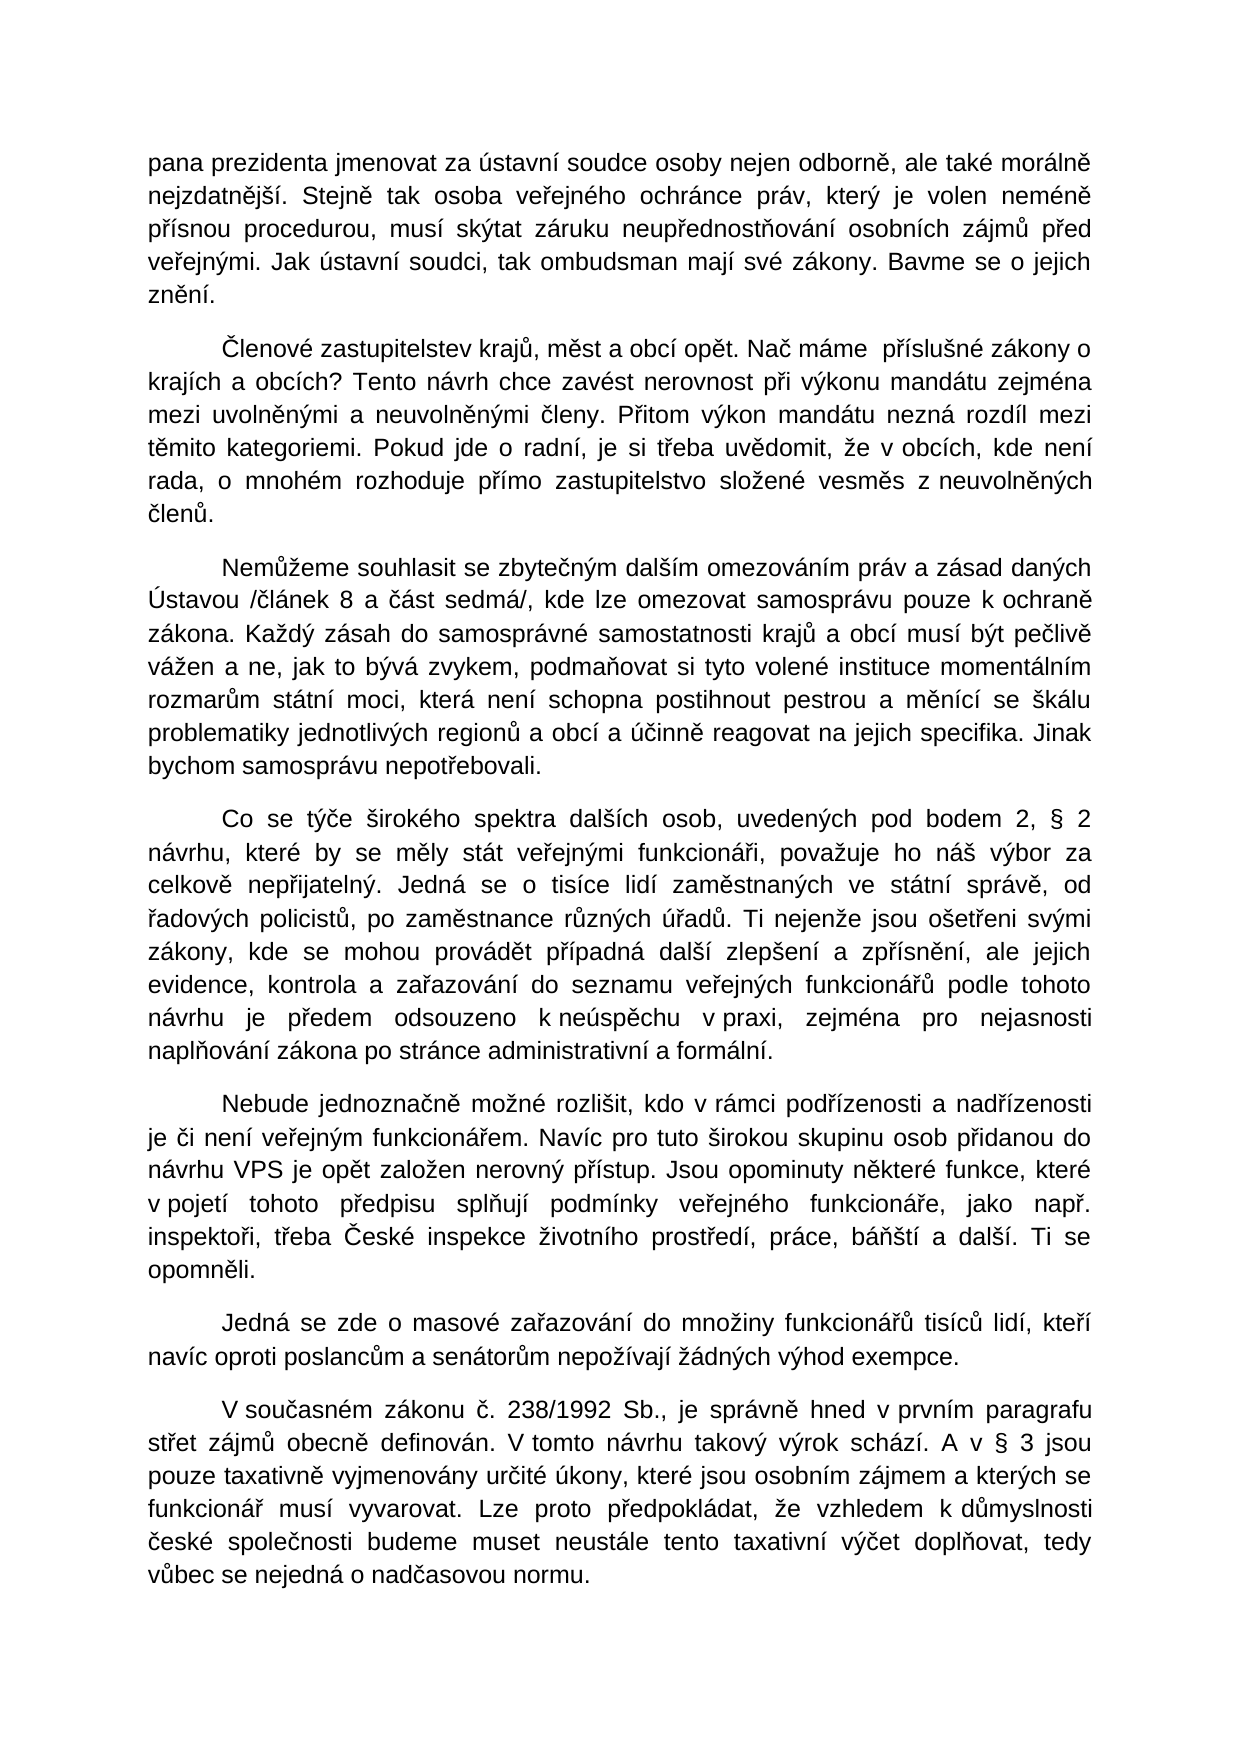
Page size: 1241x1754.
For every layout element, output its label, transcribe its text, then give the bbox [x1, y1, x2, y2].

text Co se týče širokého spektra dalších osob, uvedených pod bodem 2, § 2 návrhu, které by se měly stát veřejnými funkcionáři, považuje ho náš výbor za celkově nepřijatelný. Jedná se o tisíce lidí zaměstnaných ve státní správě, od řadových policistů, po zaměstnance různých úřadů. Ti nejenže jsou ošetřeni svými zákony, kde se mohou provádět případná další zlepšení a zpřísnění, ale jejich evidence, kontrola a zařazování do seznamu veřejných funkcionářů podle tohoto návrhu je předem odsouzeno k neúspěchu v praxi, zejména pro nejasnosti naplňování zákona po stránce administrativní a formální. [148, 804, 1093, 1064]
text V současném zákonu č. 238/1992 Sb., je správně hned v prvním paragrafu střet zájmů obecně definován. V tomto návrhu takový výrok schází. A v § 3 jsou pouze taxativně vyjmenovány určité úkony, které jsou osobním zájmem a kterých se funkcionář musí vyvarovat. Lze proto předpokládat, že vzhledem k důmyslnosti české společnosti budeme muset neustále tento taxativní výčet doplňovat, tedy vůbec se nejedná o nadčasovou normu. [148, 1395, 1093, 1589]
text Nebude jednoznačně možné rozlišit, kdo v rámci podřízenosti a nadřízenosti je či není veřejným funkcionářem. Navíc pro tuto širokou skupinu osob přidanou do návrhu VPS je opět založen nerovný přístup. Jsou opominuty některé funkce, které v pojetí tohoto předpisu splňují podmínky veřejného funkcionáře, jako např. inspektoři, třeba České inspekce životního prostředí, práce, báňští a další. Ti se opomněli. [148, 1089, 1093, 1283]
text Nemůžeme souhlasit se zbytečným dalším omezováním práv a zásad daných Ústavou /článek 8 a část sedmá/, kde lze omezovat samosprávu pouze k ochraně zákona. Každý zásah do samosprávné samostatnosti krajů a obcí musí být pečlivě vážen a ne, jak to bývá zvykem, podmaňovat si tyto volené instituce momentálním rozmarům státní moci, která není schopna postihnout pestrou a měnící se škálu problematiky jednotlivých regionů a obcí a účinně reagovat na jejich specifika. Jinak bychom samosprávu nepotřebovali. [148, 552, 1093, 779]
text Jedná se zde o masové zařazování do množiny funkcionářů tisíců lidí, kteří navíc oproti poslancům a senátorům nepožívají žádných výhod exempce. [148, 1308, 1093, 1370]
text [148, 148, 1093, 308]
text Členové zastupitelstev krajů, měst a obcí opět. Nač máme příslušné zákony o krajích a obcích? Tento návrh chce zavést nerovnost při výkonu mandátu zejména mezi uvolněnými a neuvolněnými členy. Přitom výkon mandátu nezná rozdíl mezi těmito kategoriemi. Pokud jde o radní, je si třeba uvědomit, že v obcích, kde není rada, o mnohém rozhoduje přímo zastupitelstvo složené vesměs z neuvolněných členů. [148, 333, 1093, 527]
